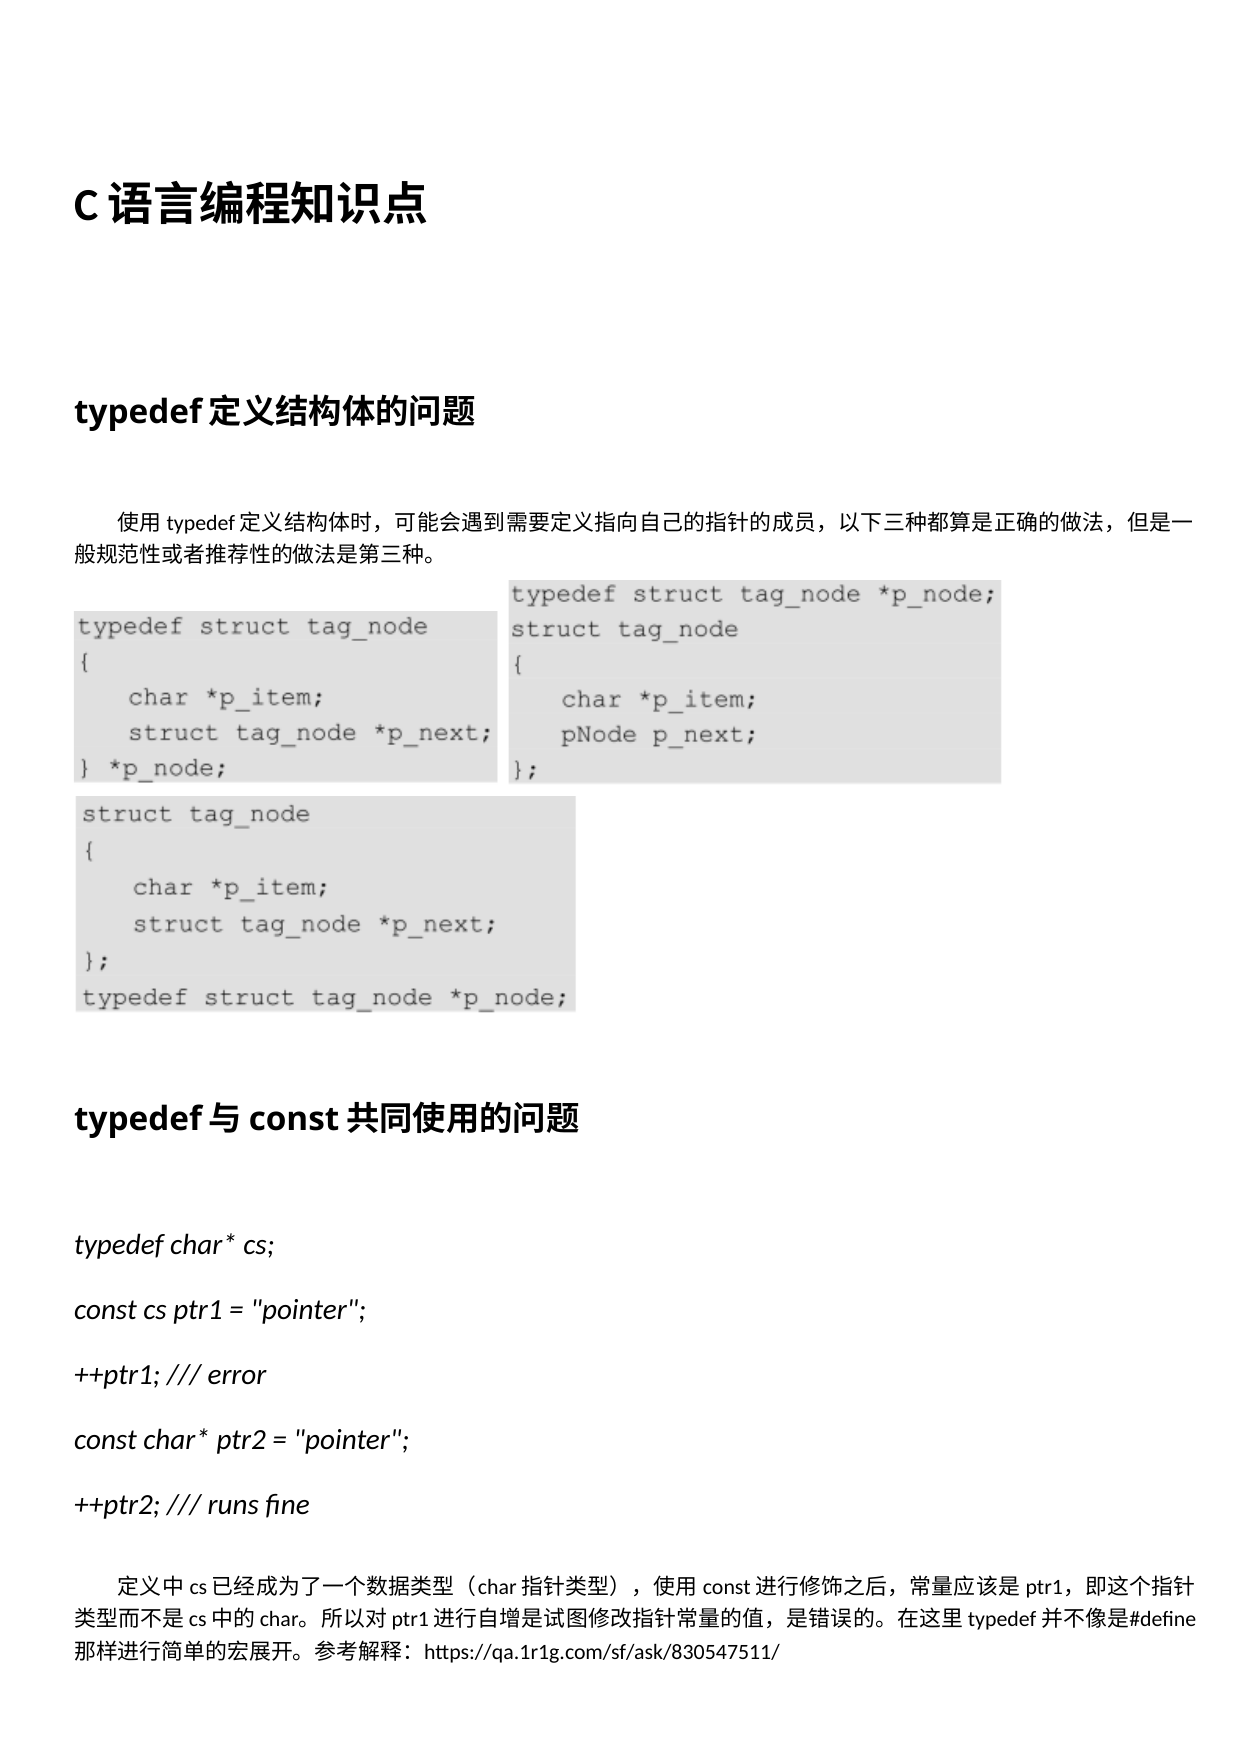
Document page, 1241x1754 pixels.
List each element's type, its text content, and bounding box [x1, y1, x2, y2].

text ++ptr2; /// runs fine [74, 1471, 1196, 1536]
subtitle typedef与const共同使用的问题 [74, 1084, 1196, 1149]
picture [508, 580, 1003, 786]
text typedef char* cs; [74, 1211, 1196, 1276]
subtitle C语言编程知识点 [74, 151, 1196, 249]
text 使用typedef定义结构体时，可能会遇到需要定义指向自己的指针的成员，以下三种都算是正确的做法，但是一般规范性或者推荐性的做法是第三种。 [74, 504, 1196, 569]
text const char* ptr2 = "pointer"; [74, 1406, 1196, 1471]
picture [73, 796, 587, 1014]
text ++ptr1; /// error [74, 1341, 1196, 1406]
text 定义中 cs已经成为了一个数据类型（char指针类型），使用const进行修饰之后，常量应该是ptr1，即这个指针类型而不是cs中的char。所以对ptr1进行自增是试图修改指针常量的值，是错误的。在这里typedef并不像是#define那样进行简单的宏展开。参考解释：https://qa.1r1g.com/sf/ask/830547511/ [74, 1568, 1196, 1666]
subtitle typedef定义结构体的问题 [74, 377, 1196, 442]
text const cs ptr1 = "pointer"; [74, 1276, 1196, 1341]
picture [73, 611, 504, 786]
